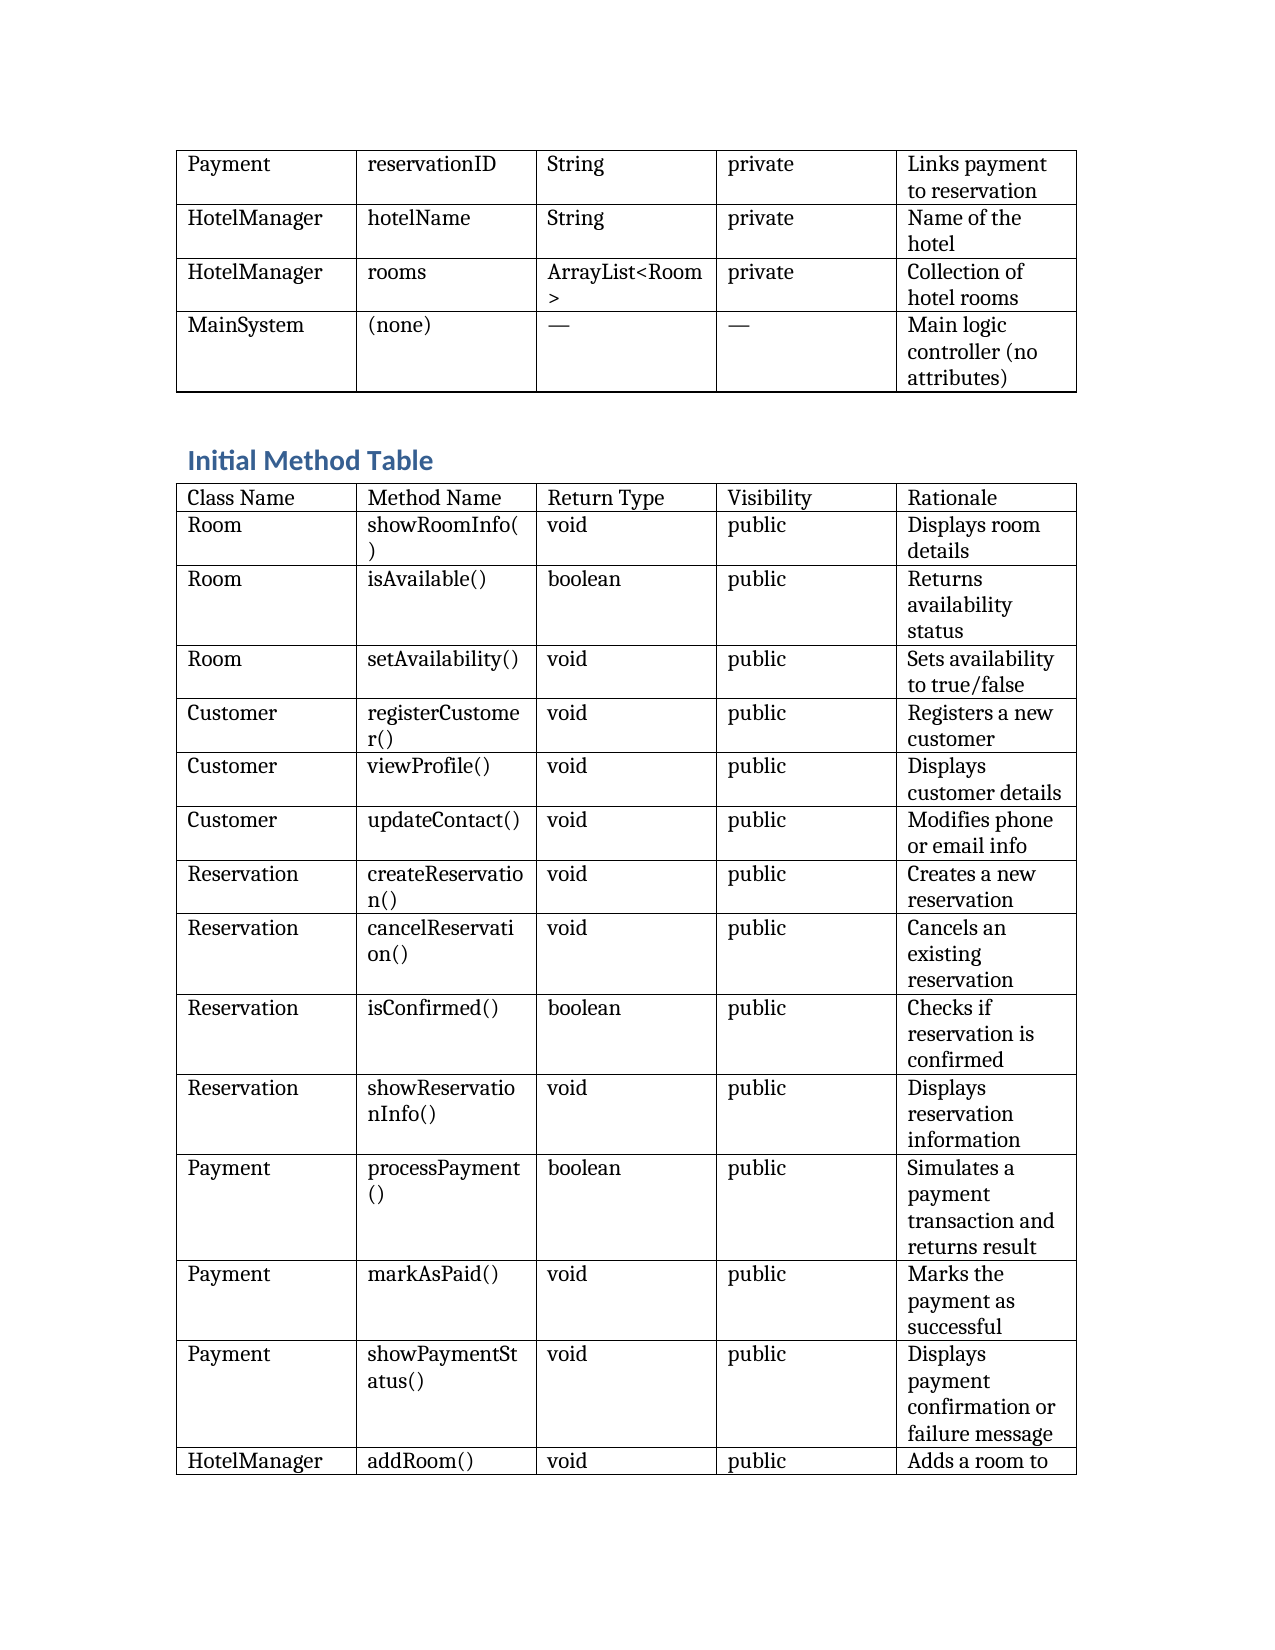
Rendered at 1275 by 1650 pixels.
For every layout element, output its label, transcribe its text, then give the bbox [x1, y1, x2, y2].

table_cell Payment [177, 151, 356, 204]
table_cell public [717, 1448, 896, 1474]
table_cell rooms [357, 259, 536, 311]
table_cell public [717, 1155, 896, 1260]
table_cell private [717, 151, 896, 204]
table_cell Registers a new customer [897, 699, 1076, 752]
table_cell String [537, 151, 716, 204]
table_cell — [717, 312, 896, 391]
table_cell public [717, 1261, 896, 1340]
table_cell Marks the payment as successful [897, 1261, 1076, 1340]
table_cell Displays customer details [897, 753, 1076, 806]
table_cell Main logic controller (no attributes) [897, 312, 1076, 391]
table_cell Room [177, 566, 356, 644]
table_cell Links payment to reservation [897, 151, 1076, 204]
table_cell addRoom() [357, 1448, 536, 1474]
table_cell Reservation [177, 995, 356, 1073]
table_cell Room [177, 646, 356, 698]
table_cell boolean [537, 566, 716, 644]
table_cell Simulates a payment transaction and returns result [897, 1155, 1076, 1260]
table_cell boolean [537, 1155, 716, 1260]
table_cell markAsPaid() [357, 1261, 536, 1340]
table_cell updateContact() [357, 807, 536, 859]
table_cell void [537, 1261, 716, 1340]
table_cell Cancels an existing reservation [897, 914, 1076, 993]
table_cell viewProfile() [357, 753, 536, 806]
table_cell Payment [177, 1155, 356, 1260]
table_cell public [717, 995, 896, 1073]
table_cell public [717, 512, 896, 564]
table_cell void [537, 861, 716, 913]
table_cell void [537, 1341, 716, 1447]
table_cell Reservation [177, 914, 356, 993]
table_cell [897, 1448, 1076, 1474]
table_cell reservationID [357, 151, 536, 204]
table_cell void [537, 914, 716, 993]
table_cell Customer [177, 699, 356, 752]
table_cell Customer [177, 753, 356, 806]
table_cell Displays payment confirmation or failure message [897, 1341, 1076, 1447]
table_cell (none) [357, 312, 536, 391]
table_cell public [717, 566, 896, 644]
table_cell Displays reservation information [897, 1075, 1076, 1154]
table_cell Displays room details [897, 512, 1076, 564]
table_cell MainSystem [177, 312, 356, 391]
table_cell registerCustomer() [357, 699, 536, 752]
table_cell Room [177, 512, 356, 564]
table_header Visibility [717, 484, 896, 511]
table_cell Sets availability to true/false [897, 646, 1076, 698]
table_cell public [717, 1075, 896, 1154]
table_cell showRoomInfo() [357, 512, 536, 564]
table_cell String [537, 205, 716, 257]
table_cell isAvailable() [357, 566, 536, 644]
table_cell public [717, 861, 896, 913]
table_cell void [537, 512, 716, 564]
table_cell void [537, 699, 716, 752]
table_cell createReservation() [357, 861, 536, 913]
table_cell processPayment() [357, 1155, 536, 1260]
table_cell cancelReservation() [357, 914, 536, 993]
table_cell Payment [177, 1341, 356, 1447]
table_header Method Name [357, 484, 536, 511]
table_cell Creates a new reservation [897, 861, 1076, 913]
table_cell public [717, 699, 896, 752]
table_cell void [537, 1075, 716, 1154]
table_cell public [717, 1341, 896, 1447]
table_cell ArrayList<Room> [537, 259, 716, 311]
table_cell Payment [177, 1261, 356, 1340]
table_cell Reservation [177, 861, 356, 913]
table_cell HotelManager [177, 259, 356, 311]
table_cell isConfirmed() [357, 995, 536, 1073]
table_cell private [717, 205, 896, 257]
table_cell void [537, 753, 716, 806]
table_cell Modifies phone or email info [897, 807, 1076, 859]
table_cell HotelManager [177, 205, 356, 257]
table_cell Customer [177, 807, 356, 859]
table_cell Returns availability status [897, 566, 1076, 644]
table_cell HotelManager [177, 1448, 356, 1474]
table_cell void [537, 646, 716, 698]
table_cell showPaymentStatus() [357, 1341, 536, 1447]
table_header Return Type [537, 484, 716, 511]
table_cell public [717, 914, 896, 993]
table_cell void [537, 1448, 716, 1474]
table_cell Reservation [177, 1075, 356, 1154]
table_cell void [537, 807, 716, 859]
table_header Class Name [177, 484, 356, 511]
table_cell public [717, 753, 896, 806]
table_cell Checks if reservation is confirmed [897, 995, 1076, 1073]
table_cell showReservationInfo() [357, 1075, 536, 1154]
table_cell Name of the hotel [897, 205, 1076, 257]
table_cell hotelName [357, 205, 536, 257]
table_header Rationale [897, 484, 1076, 511]
table_cell Collection of hotel rooms [897, 259, 1076, 311]
table_cell boolean [537, 995, 716, 1073]
table_cell private [717, 259, 896, 311]
table_cell — [537, 312, 716, 391]
table_cell public [717, 646, 896, 698]
subtitle Initial Method Table [187, 442, 1087, 478]
table_cell public [717, 807, 896, 859]
table_cell setAvailability() [357, 646, 536, 698]
